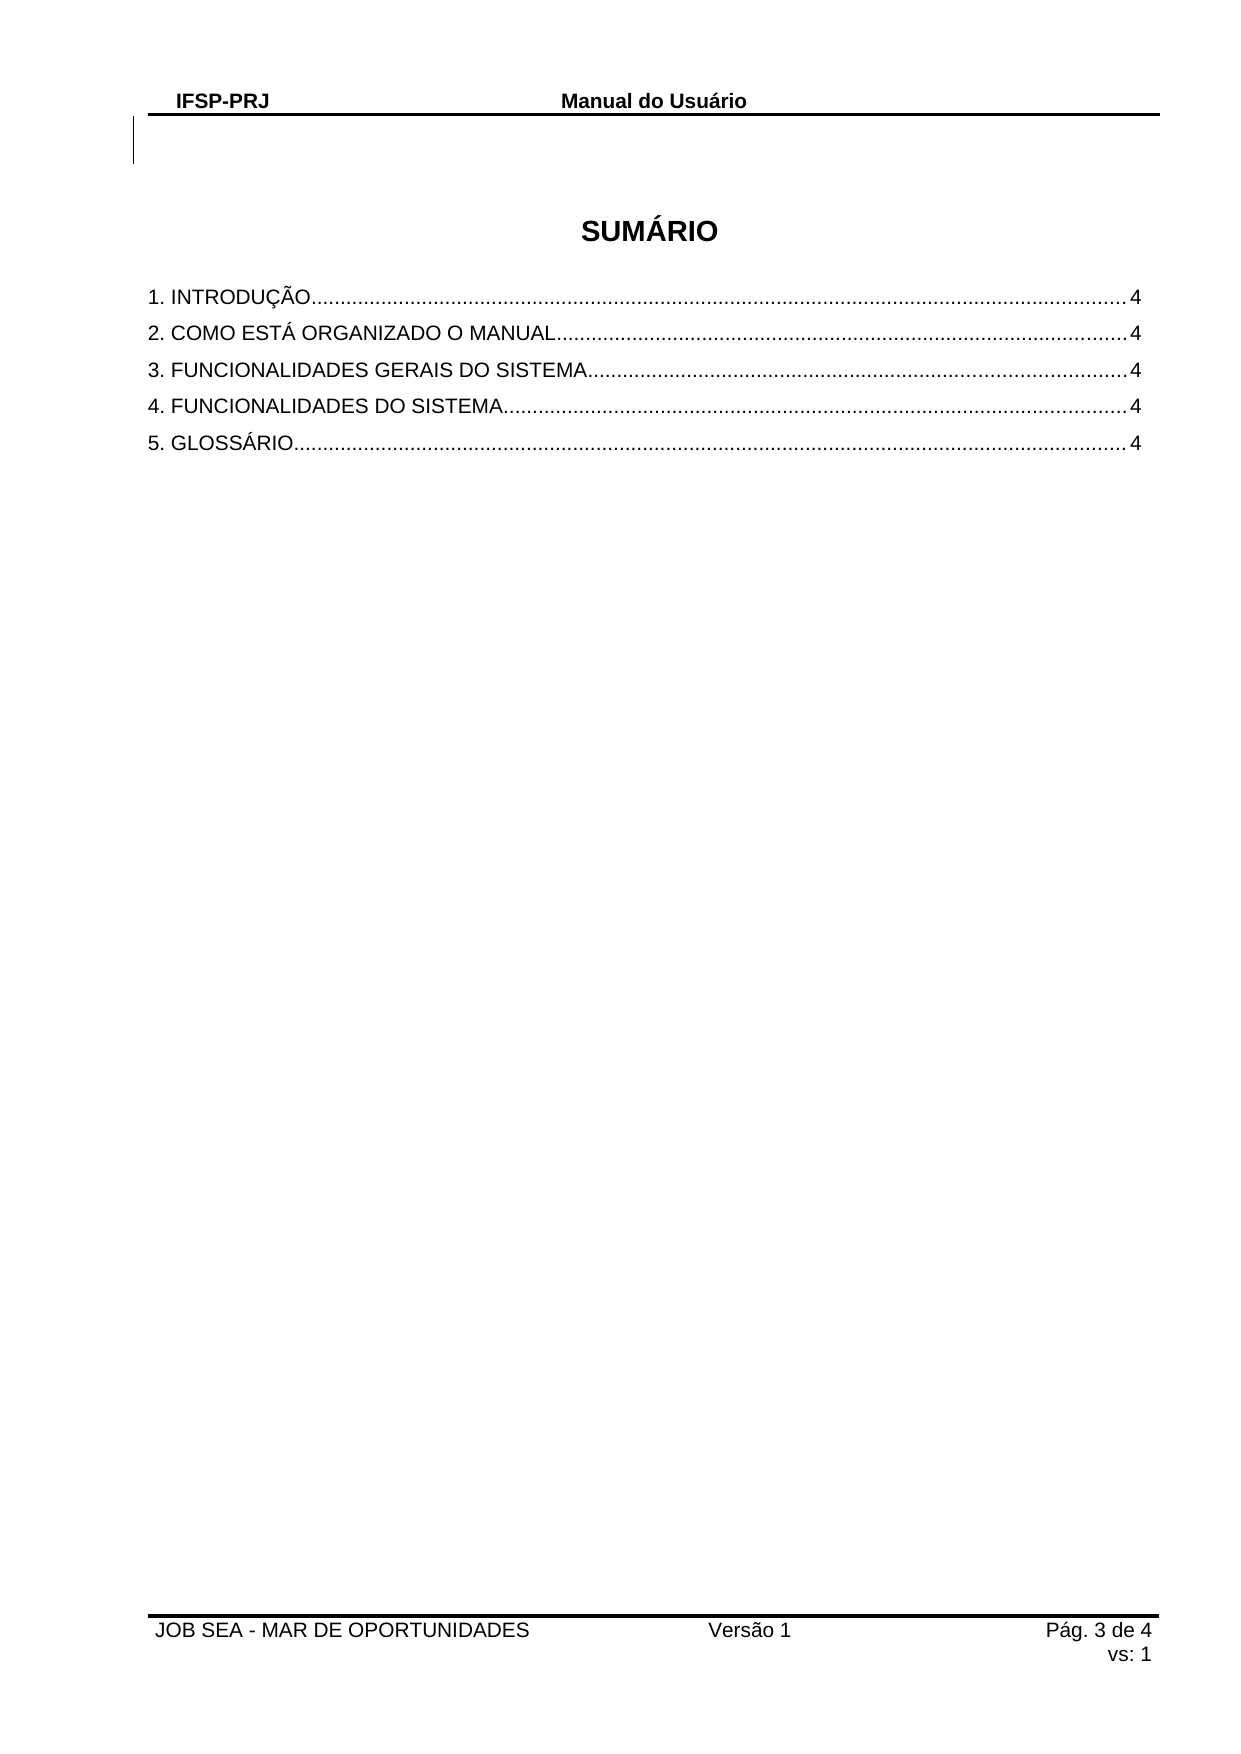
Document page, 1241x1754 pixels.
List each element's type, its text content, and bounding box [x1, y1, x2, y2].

title SUMÁRIO [148, 214, 1152, 247]
text 3. Funcionalidades gerais do sistema 4 [148, 358, 1152, 382]
text 2. Como está organizado o manual 4 [148, 321, 1152, 345]
text 4. Funcionalidades do sistema 4 [148, 394, 1152, 418]
text 1. Introdução 4 [148, 285, 1152, 309]
text 5. glossário 4 [148, 431, 1152, 454]
